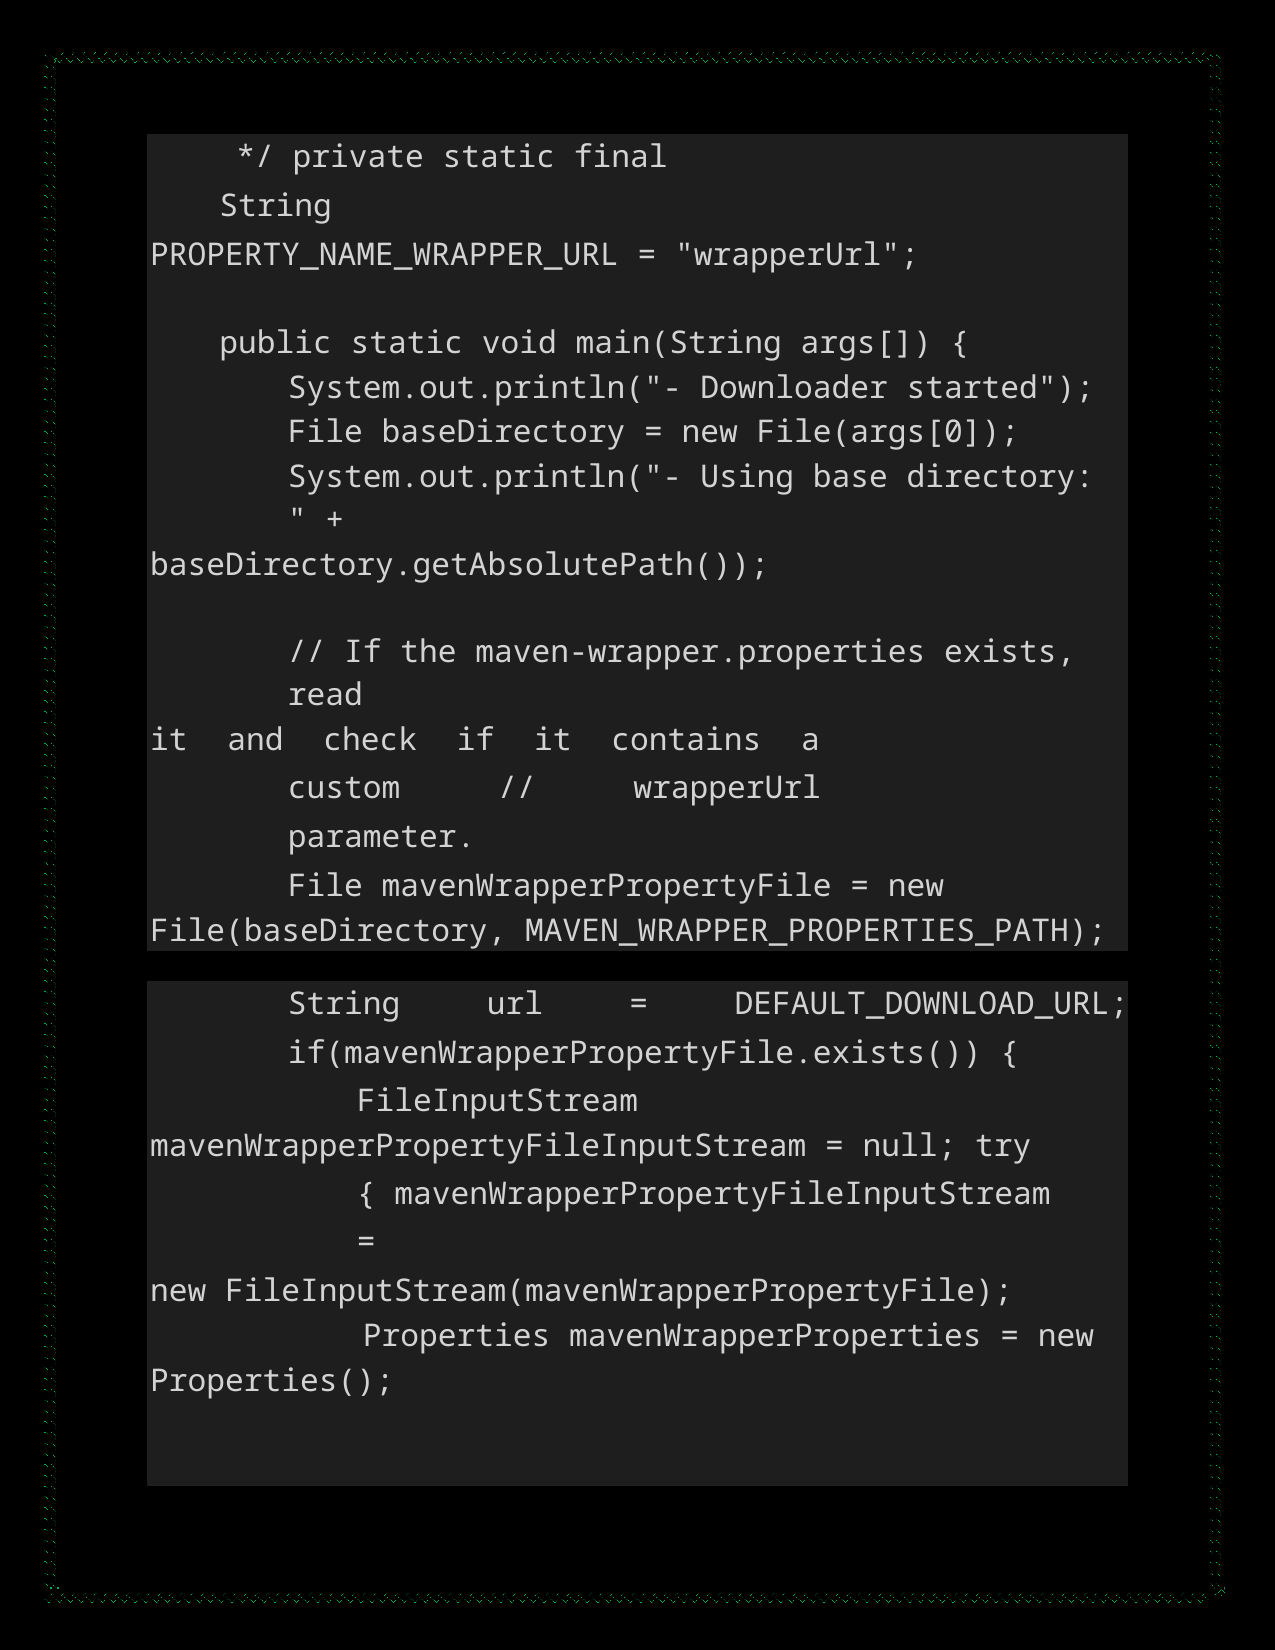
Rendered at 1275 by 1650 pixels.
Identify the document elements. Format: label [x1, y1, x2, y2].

table_header [147, 134, 1128, 951]
table_header [147, 981, 1128, 1486]
picture [44, 51, 1226, 1603]
